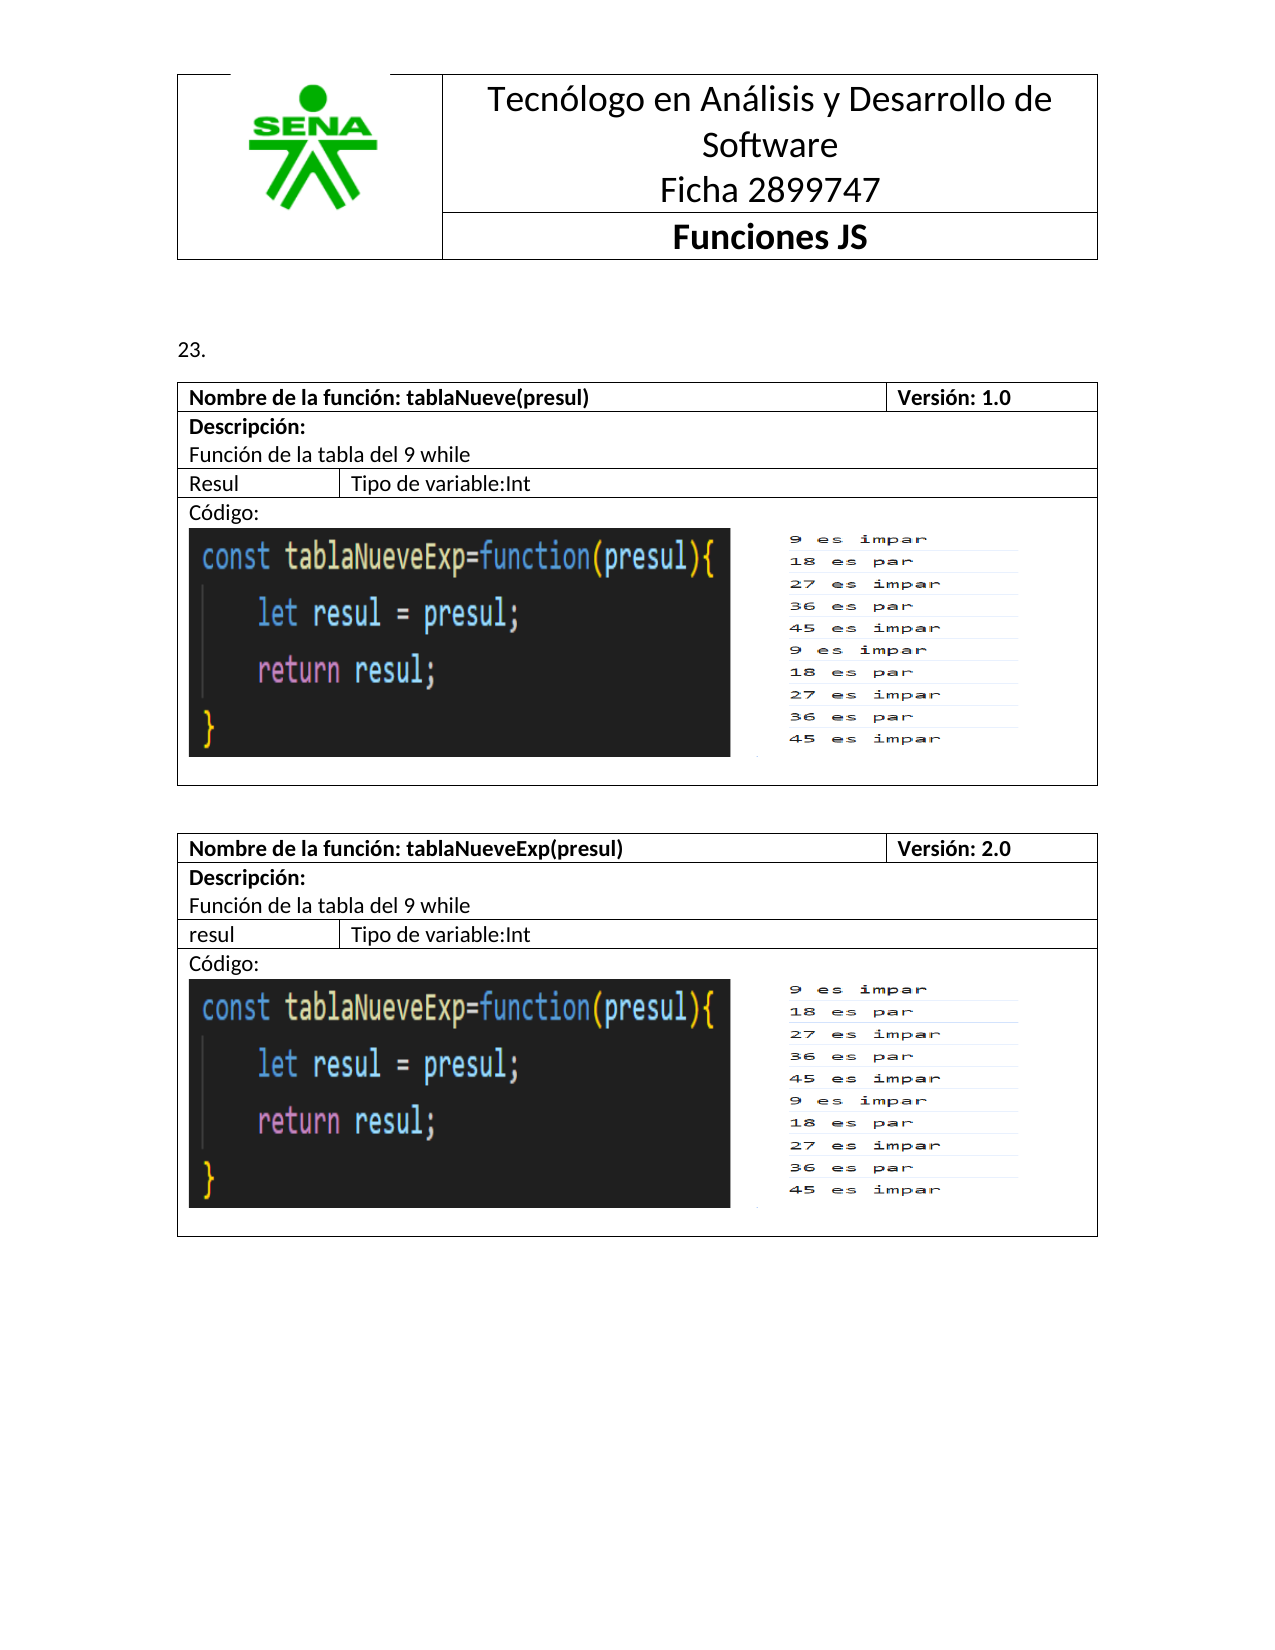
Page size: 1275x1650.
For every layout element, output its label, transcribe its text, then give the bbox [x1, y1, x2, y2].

table_header Nombre de la función: tablaNueveExp(presul) [178, 834, 886, 862]
picture [230, 74, 390, 226]
table_header Versión: 1.0 [887, 383, 1097, 411]
table_cell Tipo de variable:Int [340, 920, 1097, 948]
picture [188, 977, 1019, 1208]
table_cell Descripción: Función de la tabla del 9 while [178, 412, 1097, 468]
table_cell Resul [178, 469, 339, 497]
table_cell Código: [178, 498, 1097, 785]
table_cell Código: [178, 949, 1097, 1236]
table_cell resul [178, 920, 339, 948]
picture [188, 526, 1019, 757]
table_header Versión: 2.0 [887, 834, 1097, 862]
table_cell Tipo de variable:Int [340, 469, 1097, 497]
table_cell Descripción: Función de la tabla del 9 while [178, 863, 1097, 919]
text 23. [177, 335, 1098, 363]
table_header Nombre de la función: tablaNueve(presul) [178, 383, 886, 411]
